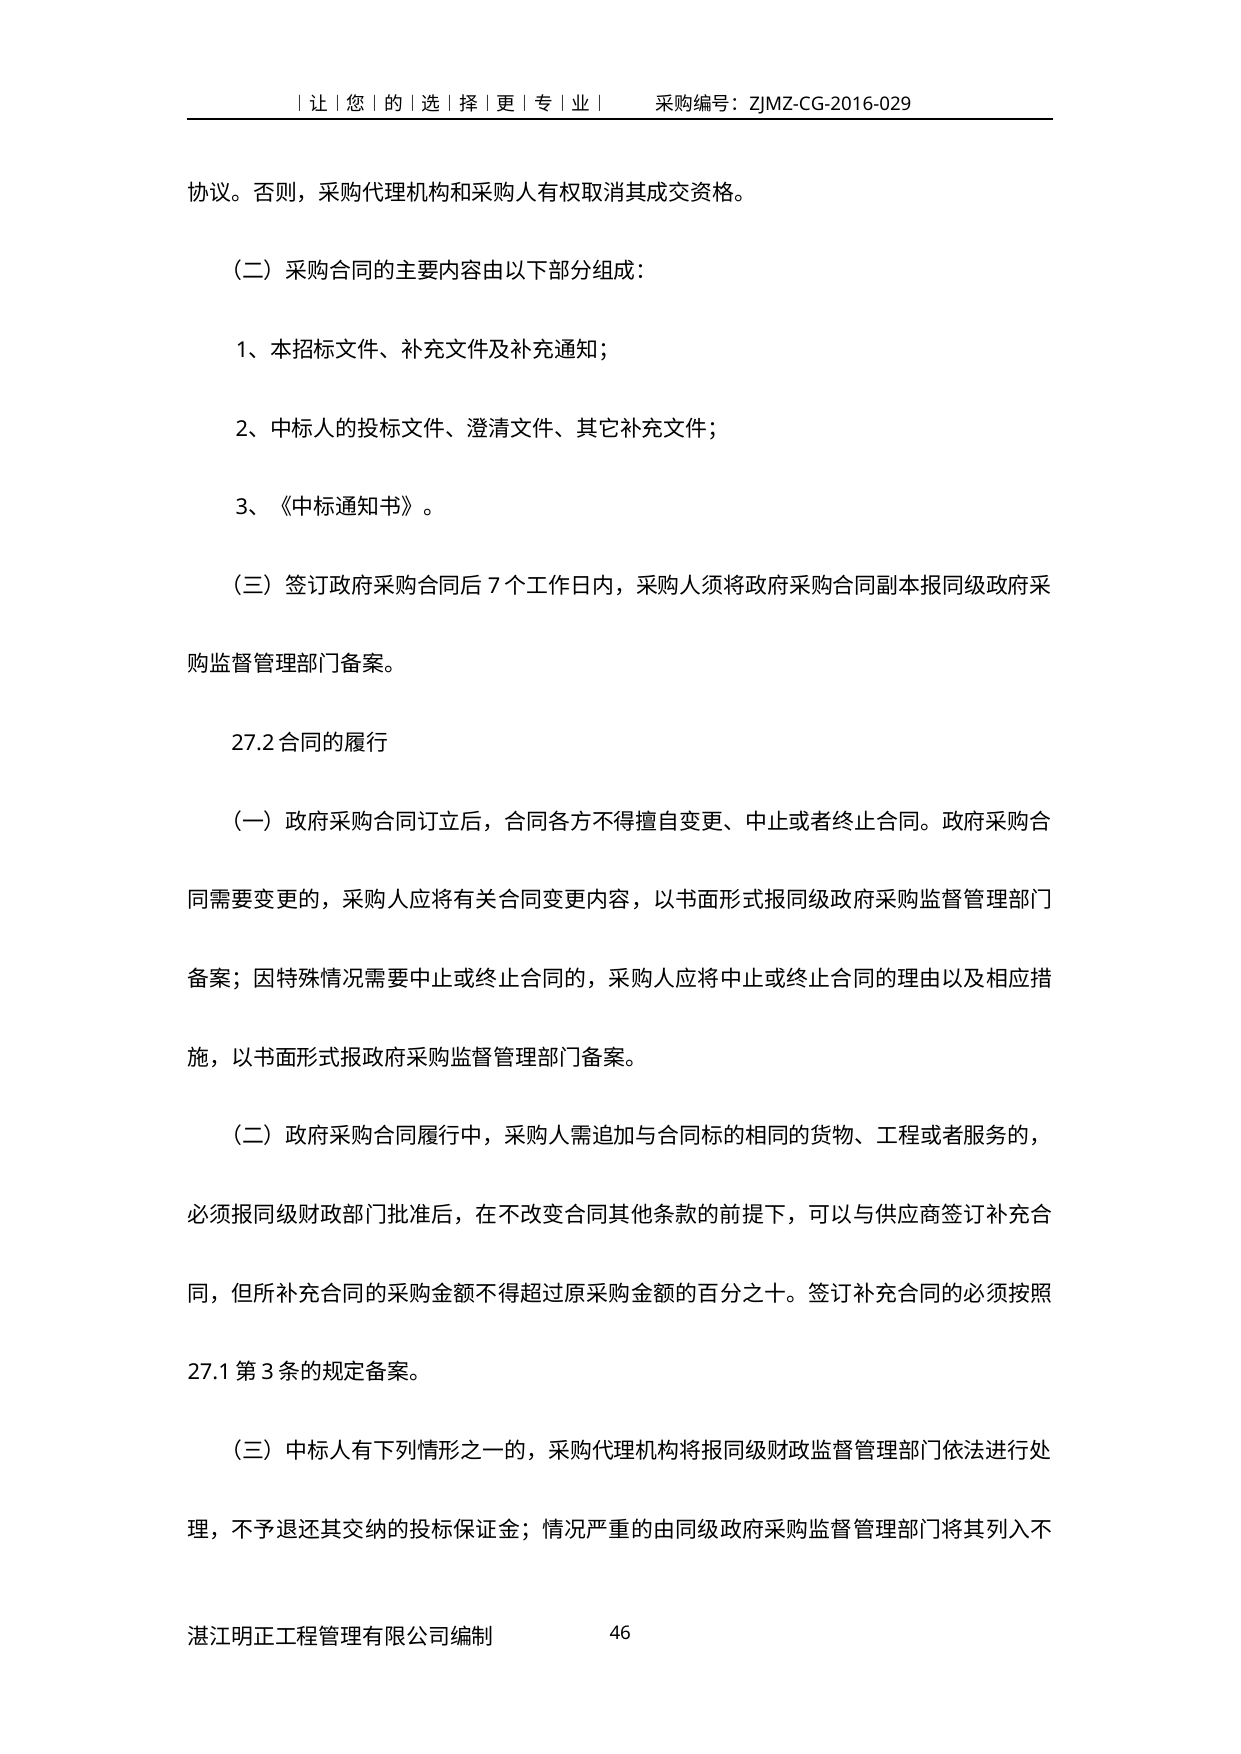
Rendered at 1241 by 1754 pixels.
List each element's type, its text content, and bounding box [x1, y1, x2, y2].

text 3、《中标通知书》。 [187, 466, 1053, 544]
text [187, 1409, 1053, 1567]
text 2、中标人的投标文件、澄清文件、其它补充文件； [187, 387, 1053, 466]
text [187, 151, 1053, 230]
text （一）政府采购合同订立后，合同各方不得擅自变更、中止或者终止合同。政府采购合同需要变更的，采购人应将有关合同变更内容，以书面形式报同级政府采购监督管理部门备案；因特殊情况需要中止或终止合同的，采购人应将中止或终止合同的理由以及相应措施，以书面形式报政府采购监督管理部门备案。 [187, 780, 1053, 1095]
text （三）签订政府采购合同后7个工作日内，采购人须将政府采购合同副本报同级政府采购监督管理部门备案。 [187, 544, 1053, 702]
text （二）政府采购合同履行中，采购人需追加与合同标的相同的货物、工程或者服务的，必须报同级财政部门批准后，在不改变合同其他条款的前提下，可以与供应商签订补充合同，但所补充合同的采购金额不得超过原采购金额的百分之十。签订补充合同的必须按照27.1第3条的规定备案。 [187, 1095, 1053, 1409]
text （二）采购合同的主要内容由以下部分组成： [187, 230, 1053, 308]
text 27.2合同的履行 [187, 702, 1053, 780]
text 1、本招标文件、补充文件及补充通知； [187, 308, 1053, 387]
